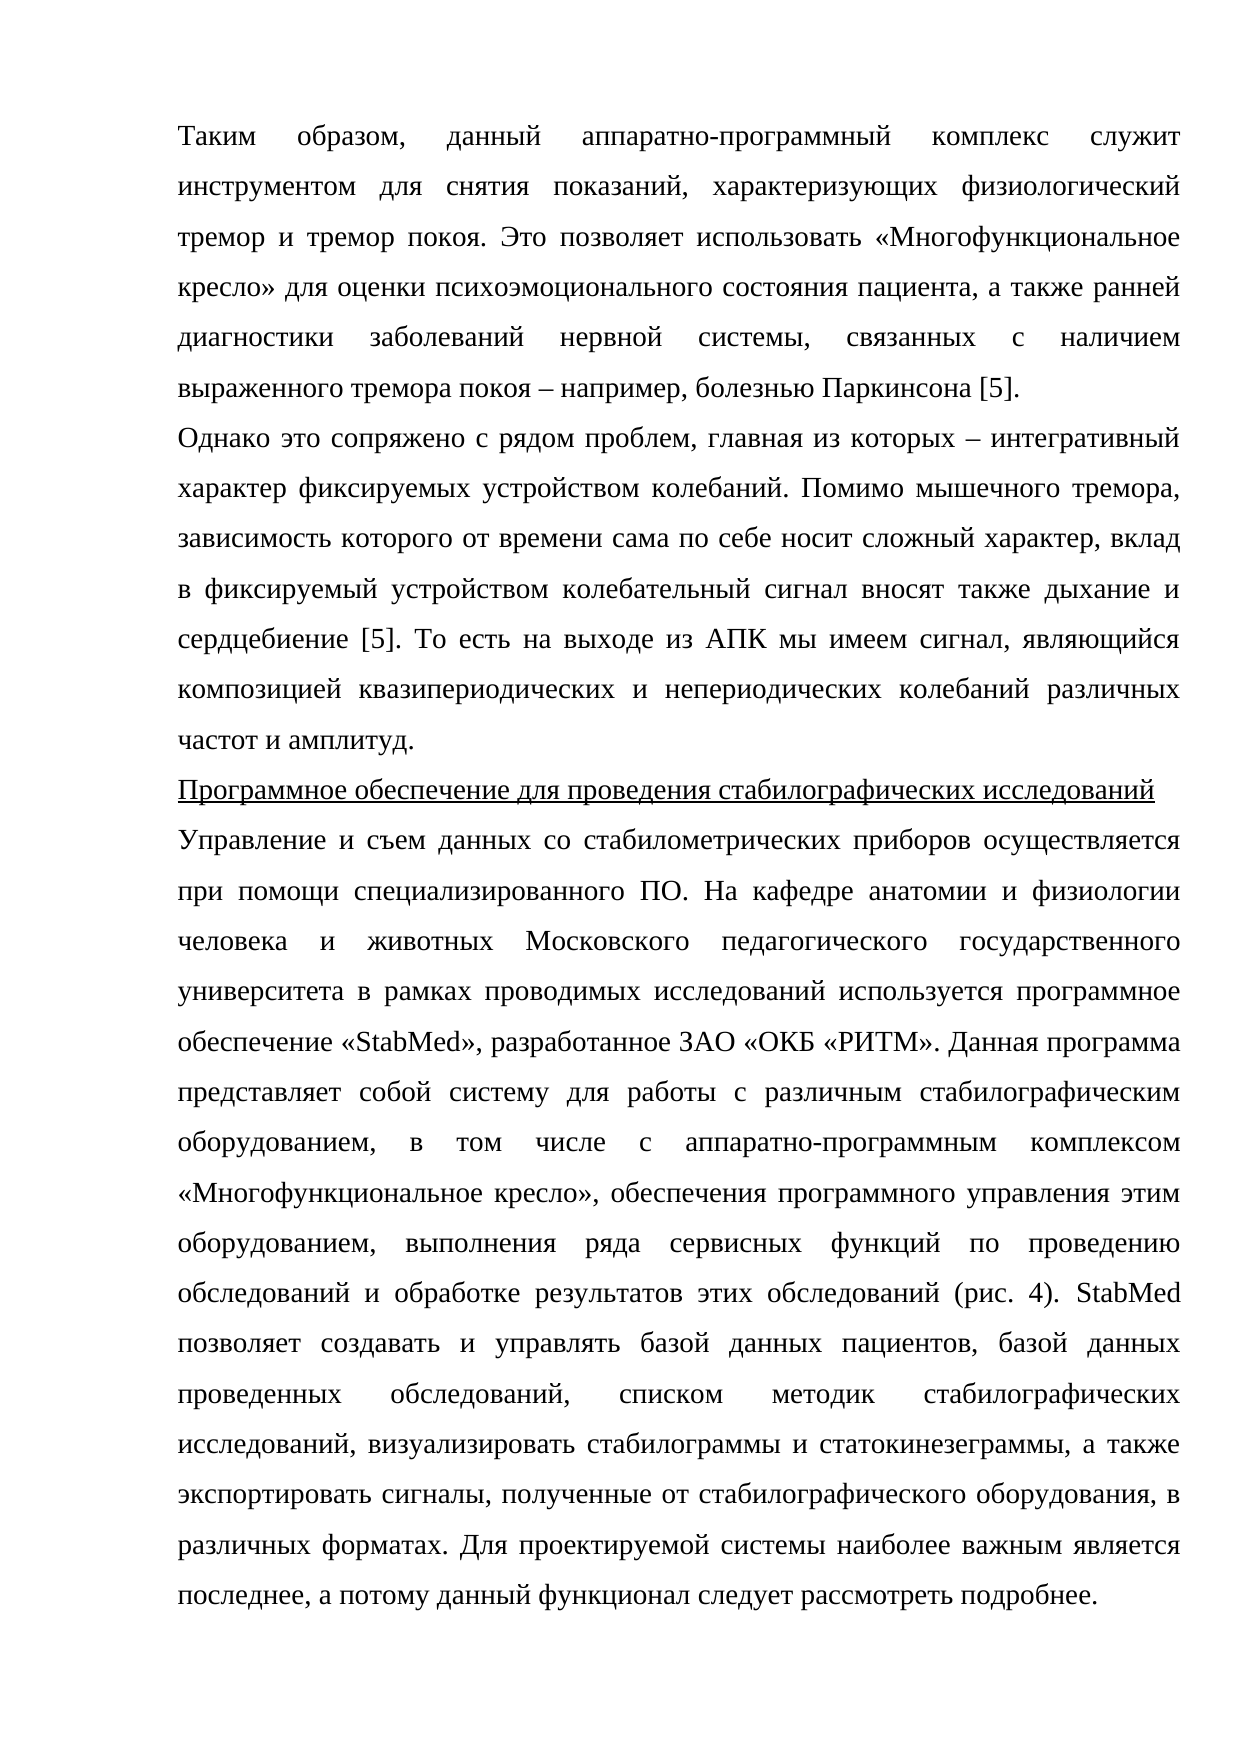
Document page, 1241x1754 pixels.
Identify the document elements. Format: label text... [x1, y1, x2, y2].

text Таким образом, данный аппаратно-программный комплекс служит инструментом для снятия показаний, характеризующих физиологический тремор и тремор покоя. Это позволяет использовать «Многофункциональное кресло» для оценки психоэмоционального состояния пациента, а также ранней диагностики заболеваний нервной системы, связанных с наличием выраженного тремора покоя – например, болезнью Паркинсона [5]. [177, 118, 1181, 403]
text Управление и съем данных со стабилометрических приборов осуществляется при помощи специализированного ПО. На кафедре анатомии и физиологии человека и животных Московского педагогического государственного университета в рамках проводимых исследований используется программное обеспечение «StabMed», разработанное ЗАО «ОКБ «РИТМ». Данная программа представляет собой систему для работы с различным стабилографическим оборудованием, в том числе с аппаратно-программным комплексом «Многофункциональное кресло», обеспечения программного управления этим оборудованием, выполнения ряда сервисных функций по проведению обследований и обработке результатов этих обследований (рис. 4). StabMed позволяет создавать и управлять базой данных пациентов, базой данных проведенных обследований, списком методик стабилографических исследований, визуализировать стабилограммы и статокинезеграммы, а также экспортировать сигналы, полученные от стабилографического оборудования, в различных форматах. Для проектируемой системы наиболее важным является последнее, а потому данный функционал следует рассмотреть подробнее. [177, 822, 1181, 1611]
text Однако это сопряжено с рядом проблем, главная из которых – интегративный характер фиксируемых устройством колебаний. Помимо мышечного тремора, зависимость которого от времени сама по себе носит сложный характер, вклад в фиксируемый устройством колебательный сигнал вносят также дыхание и сердцебиение [5]. То есть на выходе из АПК мы имеем сигнал, являющийся композицией квазипериодических и непериодических колебаний различных частот и амплитуд. [177, 420, 1181, 755]
text Программное обеспечение для проведения стабилографических исследований [177, 772, 1181, 806]
